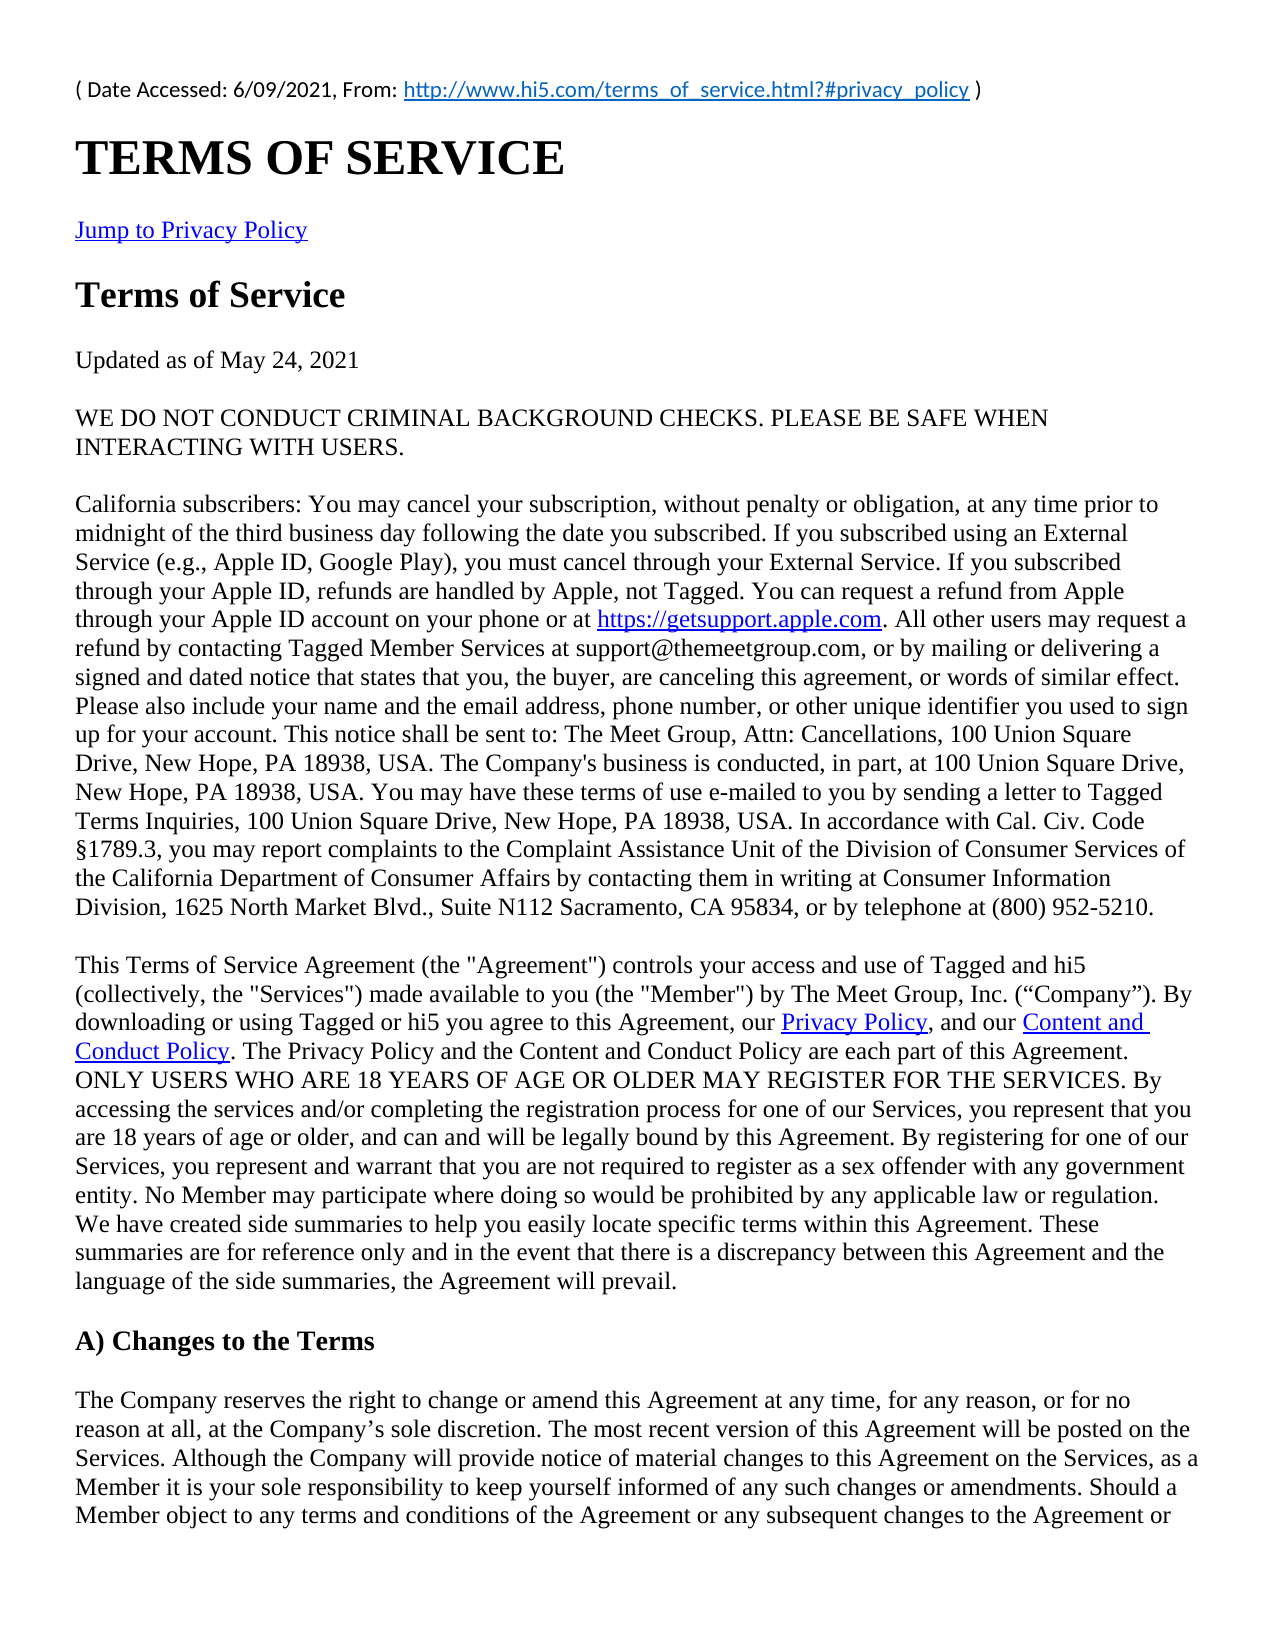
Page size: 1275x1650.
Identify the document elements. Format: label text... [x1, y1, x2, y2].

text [75, 1386, 1200, 1529]
text TERMS OF SERVICE [75, 128, 1200, 186]
text WE DO NOT CONDUCT CRIMINAL BACKGROUND CHECKS. PLEASE BE SAFE WHEN INTERACTING WITH USERS. [75, 403, 1200, 460]
text California subscribers: You may cancel your subscription, without penalty or obligation, at any time prior to midnight of the third business day following the date you subscribed. If you subscribed using an External Service (e.g., Apple ID, Google Play), you must cancel through your External Service. If you subscribed through your Apple ID, refunds are handled by Apple, not Tagged. You can request a refund from Apple through your Apple ID account on your phone or at https://getsupport.apple.com. All other users may request a refund by contacting Tagged Member Services at support@themeetgroup.com, or by mailing or delivering a signed and dated notice that states that you, the buyer, are canceling this agreement, or words of similar effect. Please also include your name and the email address, phone number, or other unique identifier you used to sign up for your account. This notice shall be sent to: The Meet Group, Attn: Cancellations, 100 Union Square Drive, New Hope, PA 18938, USA. The Company's business is conducted, in part, at 100 Union Square Drive, New Hope, PA 18938, USA. You may have these terms of use e-mailed to you by sending a letter to Tagged Terms Inquiries, 100 Union Square Drive, New Hope, PA 18938, USA. In accordance with Cal. Civ. Code §1789.3, you may report complaints to the Complaint Assistance Unit of the Division of Consumer Services of the California Department of Consumer Affairs by contacting them in writing at Consumer Information Division, 1625 North Market Blvd., Suite N112 Sacramento, CA 95834, or by telephone at (800) 952-5210. [75, 489, 1200, 921]
text Jump to Privacy Policy [75, 215, 1200, 243]
text This Terms of Service Agreement (the "Agreement") controls your access and use of Tagged and hi5 (collectively, the "Services") made available to you (the "Member") by The Meet Group, Inc. (“Company”). By downloading or using Tagged or hi5 you agree to this Agreement, our Privacy Policy, and our Content and Conduct Policy. The Privacy Policy and the Content and Conduct Policy are each part of this Agreement. ONLY USERS WHO ARE 18 YEARS OF AGE OR OLDER MAY REGISTER FOR THE SERVICES. By accessing the services and/or completing the registration process for one of our Services, you represent that you are 18 years of age or older, and can and will be legally bound by this Agreement. By registering for one of our Services, you represent and warrant that you are not required to register as a sex offender with any government entity. No Member may participate where doing so would be prohibited by any applicable law or regulation. We have created side summaries to help you easily locate specific terms within this Agreement. These summaries are for reference only and in the event that there is a discrepancy between this Agreement and the language of the side summaries, the Agreement will prevail. [75, 950, 1200, 1295]
text Updated as of May 24, 2021 [75, 345, 1200, 374]
text Terms of Service [75, 273, 1200, 316]
text A) Changes to the Terms [75, 1324, 1200, 1356]
